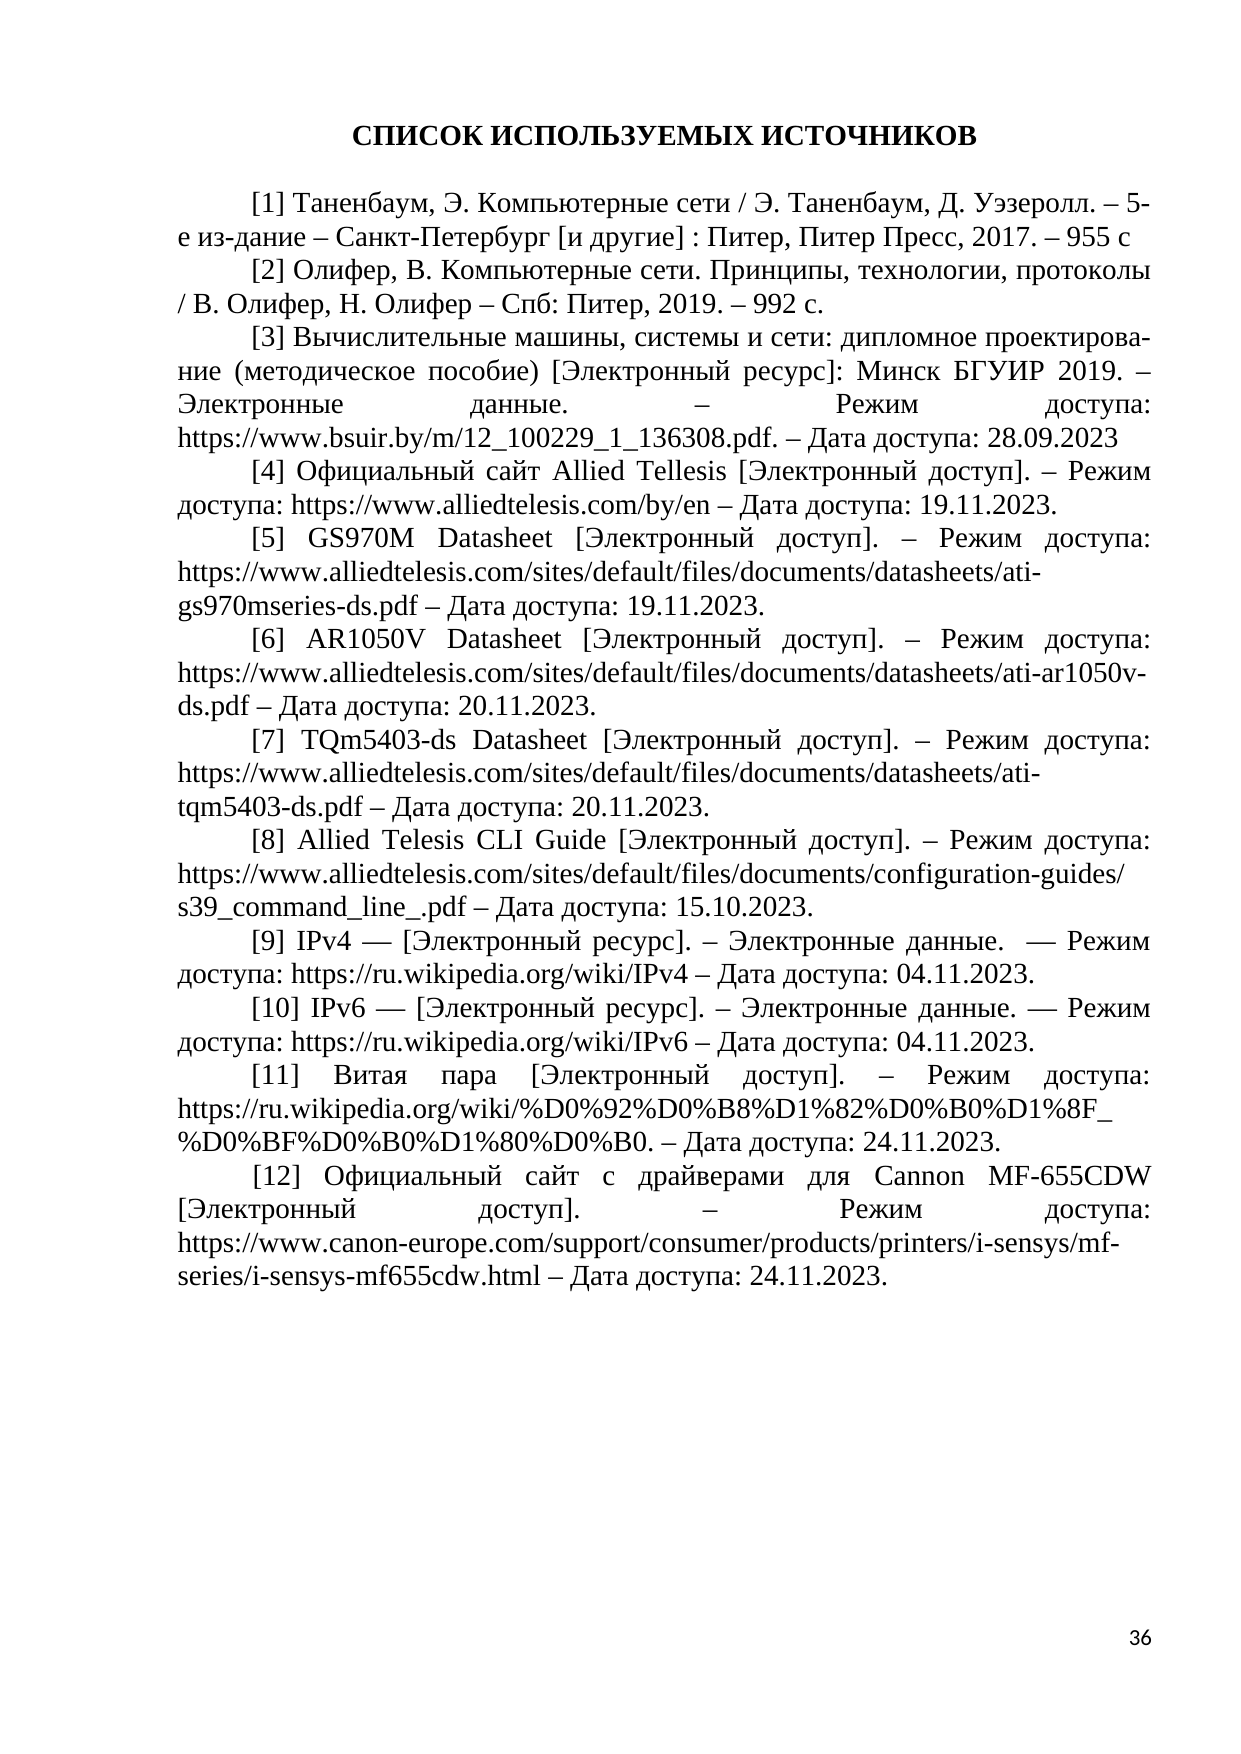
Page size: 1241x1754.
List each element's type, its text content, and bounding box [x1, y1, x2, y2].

text [2] Олифер, В. Компьютерные сети. Принципы, технологии, протоколы / В. Олифер, Н. Олифер – Спб: Питер, 2019. – 992 с. [177, 252, 1152, 319]
text [9] IPv4 — [Электронный ресурс]. – Электронные данные. — Режим доступа: https://ru.wikipedia.org/wiki/IPv4 – Дата доступа: 04.11.2023. [177, 923, 1152, 990]
text [3] Вычислительные машины, системы и сети: дипломное проектирова-ние (методическое пособие) [Электронный ресурс]: Минск БГУИР 2019. – Электронные данные. – Режим доступа: https://www.bsuir.by/m/12_100229_1_136308.pdf. – Дата доступа: 28.09.2023 [177, 319, 1152, 453]
text [8] Allied Telesis CLI Guide [Электронный доступ]. – Режим доступа: https://www.alliedtelesis.com/sites/default/files/documents/configuration-guides/s39_command_line_.pdf – Дата доступа: 15.10.2023. [177, 822, 1152, 923]
text [7] TQm5403-ds Datasheet [Электронный доступ]. – Режим доступа: https://www.alliedtelesis.com/sites/default/files/documents/datasheets/ati-tqm5403-ds.pdf – Дата доступа: 20.11.2023. [177, 722, 1152, 822]
text [1] Таненбаум, Э. Компьютерные сети / Э. Таненбаум, Д. Уэзеролл. – 5-е из-дание – Санкт-Петербург [и другие] : Питер, Питер Пресс, 2017. – 955 с [177, 185, 1152, 252]
text [12] Официальный сайт с драйверами для Cannon MF-655CDW [Электронный доступ]. – Режим доступа: https://www.canon-europe.com/support/consumer/products/printers/i-sensys/mf-series/i-sensys-mf655cdw.html – Дата доступа: 24.11.2023. [177, 1158, 1152, 1292]
text [4] Официальный сайт Allied Tellesis [Электронный доступ]. – Режим доступа: https://www.alliedtelesis.com/by/en – Дата доступа: 19.11.2023. [177, 453, 1152, 521]
text [5] GS970M Datasheet [Электронный доступ]. – Режим доступа: https://www.alliedtelesis.com/sites/default/files/documents/datasheets/ati-gs970mseries-ds.pdf – Дата доступа: 19.11.2023. [177, 521, 1152, 621]
text [10] IPv6 — [Электронный ресурс]. – Электронные данные. — Режим доступа: https://ru.wikipedia.org/wiki/IPv6 – Дата доступа: 04.11.2023. [177, 990, 1152, 1057]
text [11] Витая пара [Электронный доступ]. – Режим доступа: https://ru.wikipedia.org/wiki/%D0%92%D0%B8%D1%82%D0%B0%D1%8F_%D0%BF%D0%B0%D1%80%D0%B0. – Дата доступа: 24.11.2023. [177, 1057, 1152, 1158]
text СПИСОК ИСПОЛЬЗУЕМЫХ ИСТОЧНИКОВ [177, 118, 1152, 152]
text [6] AR1050V Datasheet [Электронный доступ]. – Режим доступа: https://www.alliedtelesis.com/sites/default/files/documents/datasheets/ati-ar1050v-ds.pdf – Дата доступа: 20.11.2023. [177, 621, 1152, 722]
